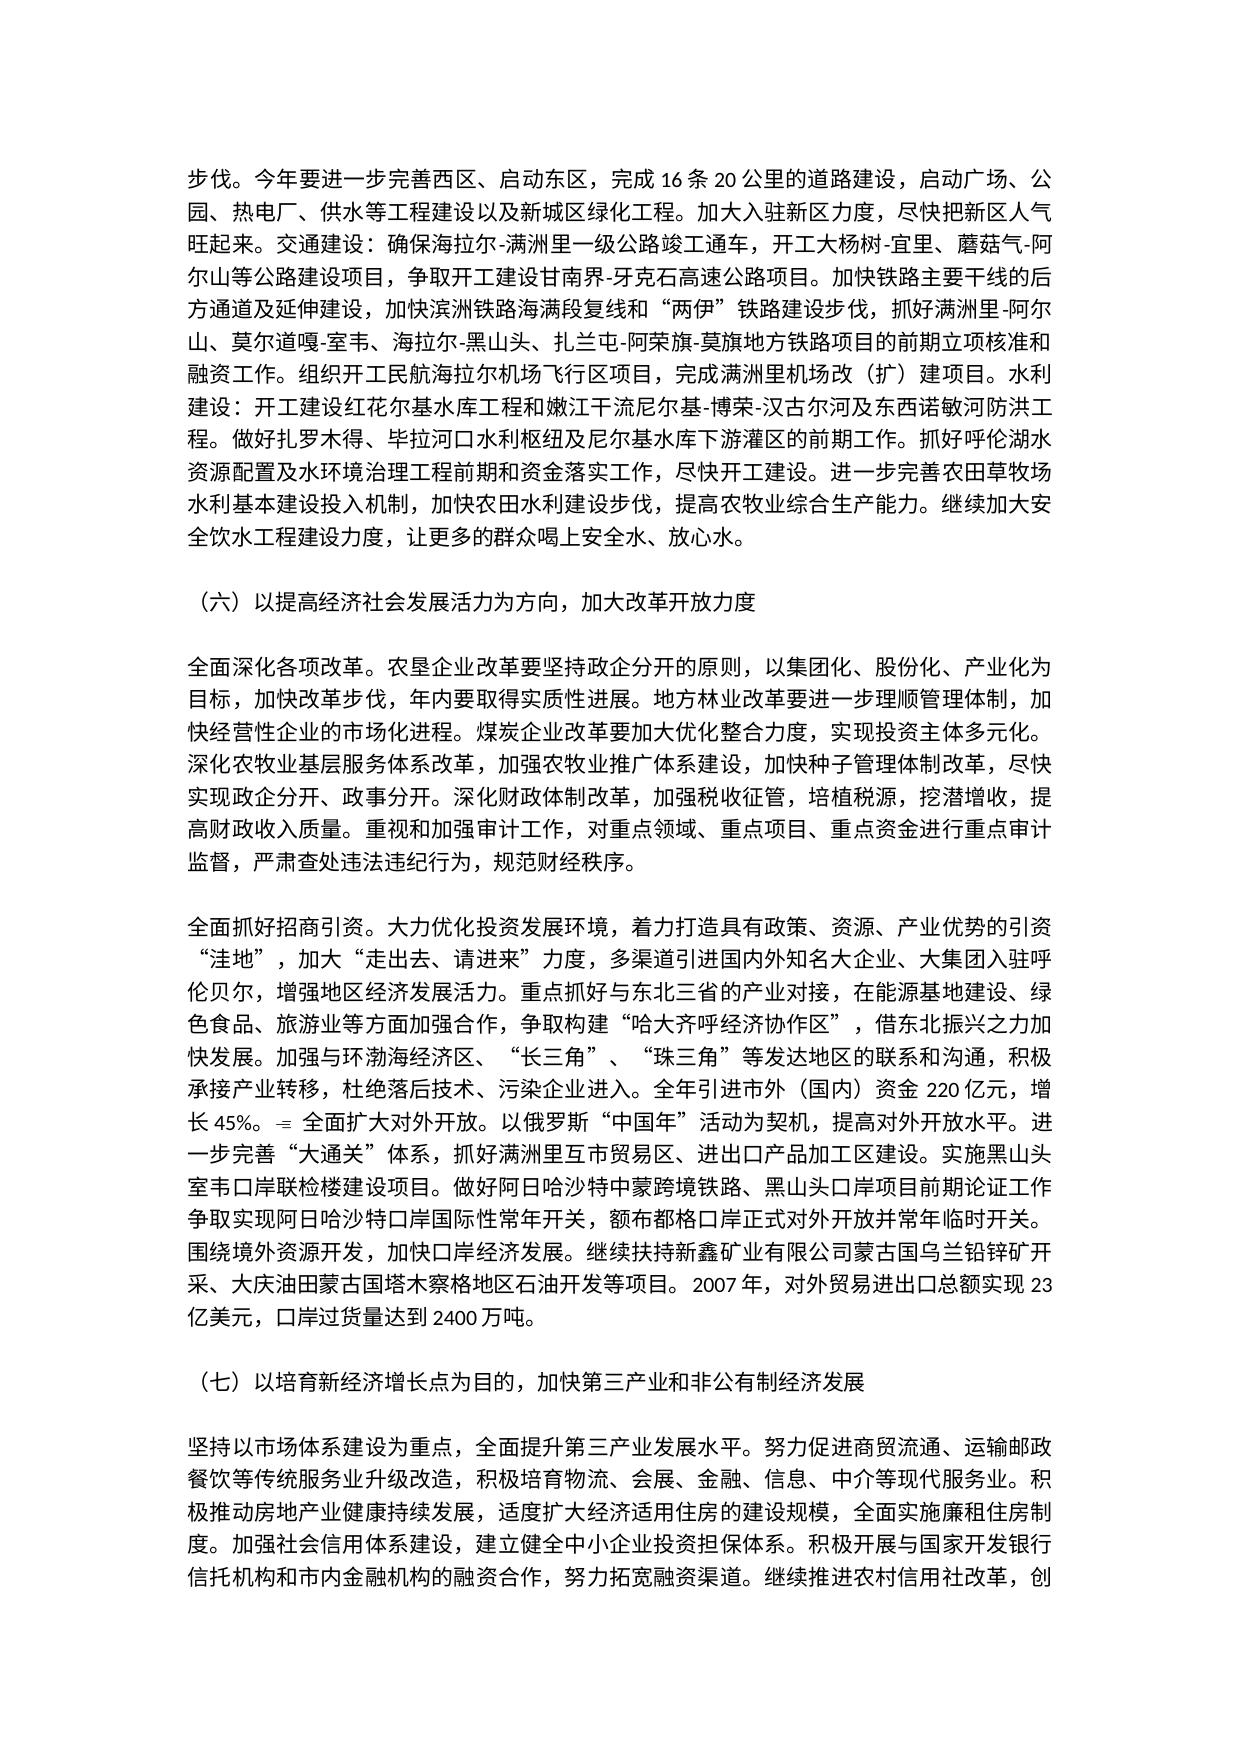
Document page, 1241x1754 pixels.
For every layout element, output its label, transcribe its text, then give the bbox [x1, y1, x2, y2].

text （六）以提高经济社会发展活力为方向，加大改革开放力度 [187, 584, 1053, 617]
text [187, 1429, 1053, 1592]
text 全面深化各项改革。农垦企业改革要坚持政企分开的原则，以集团化、股份化、产业化为目标，加快改革步伐，年内要取得实质性进展。地方林业改革要进一步理顺管理体制，加快经营性企业的市场化进程。煤炭企业改革要加大优化整合力度，实现投资主体多元化。深化农牧业基层服务体系改革，加强农牧业推广体系建设，加快种子管理体制改革，尽快实现政企分开、政事分开。深化财政体制改革，加强税收征管，培植税源，挖潜增收，提高财政收入质量。重视和加强审计工作，对重点领域、重点项目、重点资金进行重点审计监督，严肃查处违法违纪行为，规范财经秩序。 [187, 649, 1053, 877]
text 全面抓好招商引资。大力优化投资发展环境，着力打造具有政策、资源、产业优势的引资“洼地”，加大“走出去、请进来”力度，多渠道引进国内外知名大企业、大集团入驻呼伦贝尔，增强地区经济发展活力。重点抓好与东北三省的产业对接，在能源基地建设、绿色食品、旅游业等方面加强合作，争取构建“哈大齐呼经济协作区”，借东北振兴之力加快发展。加强与环渤海经济区、“长三角”、“珠三角”等发达地区的联系和沟通，积极承接产业转移，杜绝落后技术、污染企业进入。全年引进市外（国内）资金220亿元，增长45%。 全面扩大对外开放。以俄罗斯“中国年”活动为契机，提高对外开放水平。进一步完善“大通关”体系，抓好满洲里互市贸易区、进出口产品加工区建设。实施黑山头、室韦口岸联检楼建设项目。做好阿日哈沙特中蒙跨境铁路、黑山头口岸项目前期论证工作，争取实现阿日哈沙特口岸国际性常年开关，额布都格口岸正式对外开放并常年临时开关。围绕境外资源开发，加快口岸经济发展。继续扶持新鑫矿业有限公司蒙古国乌兰铅锌矿开采、大庆油田蒙古国塔木察格地区石油开发等项目。2007年，对外贸易进出口总额实现23亿美元，口岸过货量达到2400万吨。 [187, 909, 1053, 1332]
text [187, 162, 1053, 552]
text （七）以培育新经济增长点为目的，加快第三产业和非公有制经济发展 [187, 1364, 1053, 1397]
